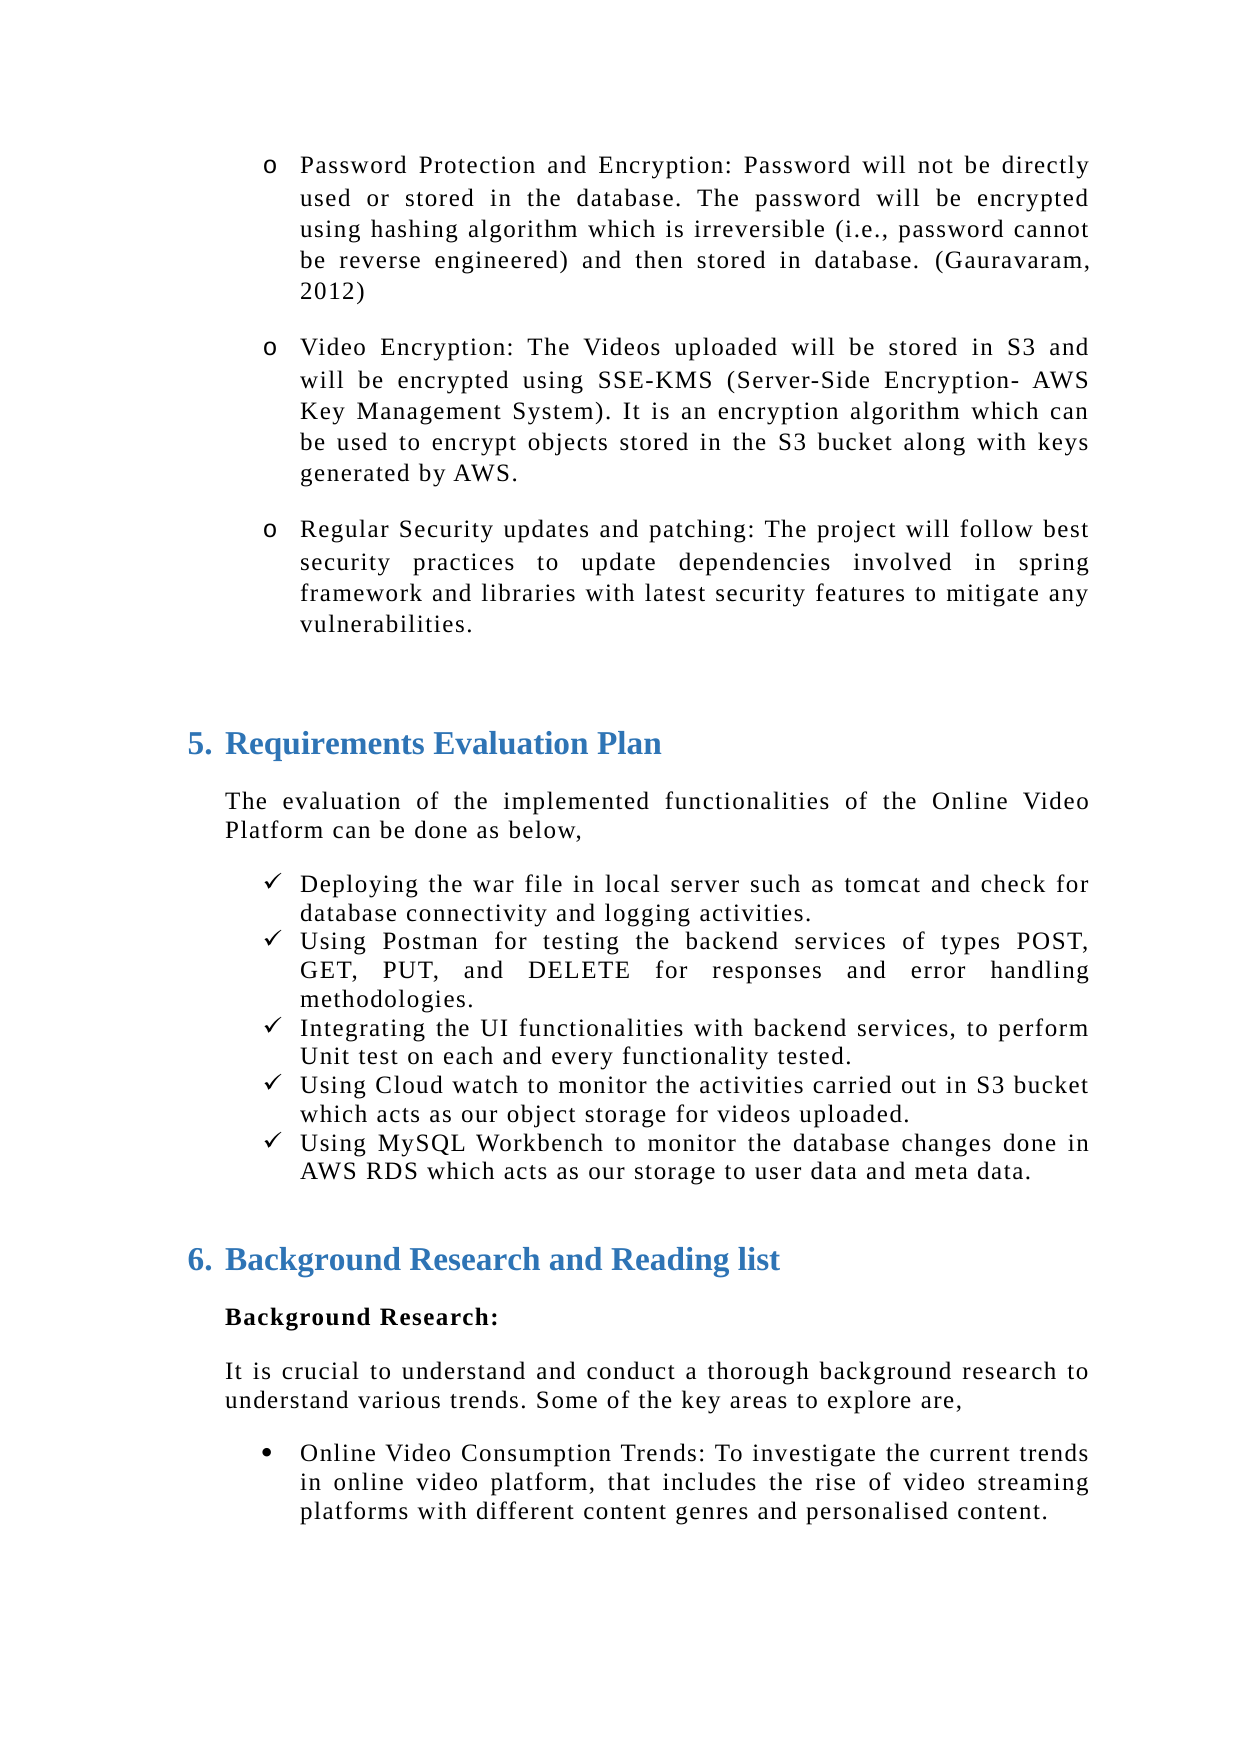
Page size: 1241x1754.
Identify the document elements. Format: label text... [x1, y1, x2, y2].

list Regular Security updates and patching: The project will follow best security practices to update dependencies involved in spring framework and libraries with latest security features to mitigate any vulnerabilities. [262, 514, 1090, 638]
list Using Cloud watch to monitor the activities carried out in S3 bucket which acts as our object storage for videos uploaded. [262, 1070, 1090, 1128]
list Video Encryption: The Videos uploaded will be stored in S3 and will be encrypted using SSE-KMS (Server-Side Encryption- AWS Key Management System). It is an encryption algorithm which can be used to encrypt objects stored in the S3 bucket along with keys generated by AWS. [262, 332, 1090, 487]
list Using Postman for testing the backend services of types POST, GET, PUT, and DELETE for responses and error handling methodologies. [262, 926, 1090, 1013]
subtitle Requirements Evaluation Plan [187, 723, 1090, 761]
list Integrating the UI functionalities with backend services, to perform Unit test on each and every functionality tested. [262, 1013, 1090, 1070]
list Deploying the war file in local server such as tomcat and check for database connectivity and logging activities. [262, 869, 1090, 926]
list Online Video Consumption Trends: To investigate the current trends in online video platform, that includes the rise of video streaming platforms with different content genres and personalised content. [262, 1438, 1090, 1525]
list Using MySQL Workbench to monitor the database changes done in AWS RDS which acts as our storage to user data and meta data. [262, 1128, 1090, 1185]
text The evaluation of the implemented functionalities of the Online Video Platform can be done as below, [225, 786, 1090, 844]
subtitle Background Research and Reading list [187, 1239, 1090, 1277]
text It is crucial to understand and conduct a thorough background research to understand various trends. Some of the key areas to explore are, [225, 1356, 1090, 1413]
list Password Protection and Encryption: Password will not be directly used or stored in the database. The password will be encrypted using hashing algorithm which is irreversible (i.e., password cannot be reverse engineered) and then stored in database. [262, 150, 1090, 305]
text Background Research: [225, 1302, 1090, 1331]
